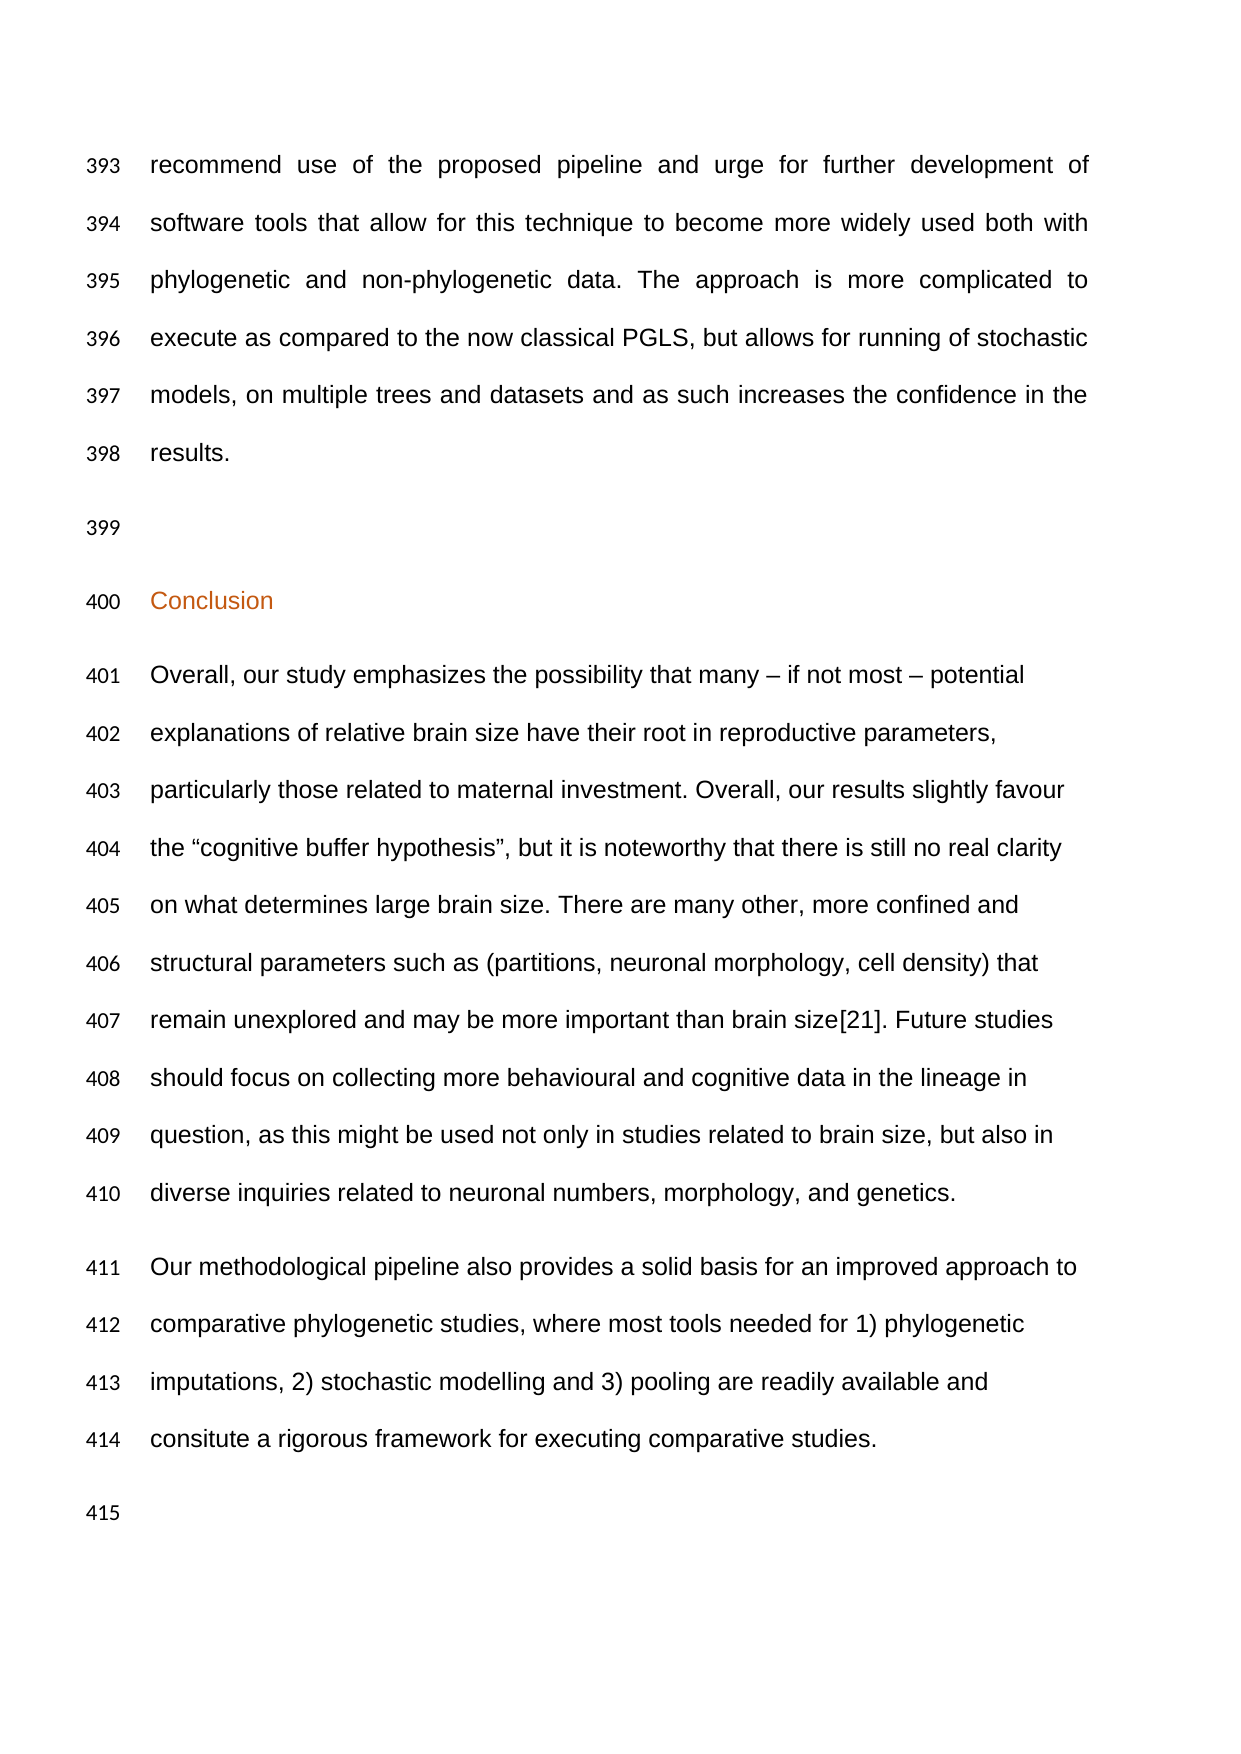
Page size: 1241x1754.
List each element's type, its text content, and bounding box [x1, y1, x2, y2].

text Conclusion [150, 586, 1090, 614]
text Our methodological pipeline also provides a solid basis for an improved approach to comparative phylogenetic studies, where most tools needed for 1) phylogenetic imputations, 2) stochastic modelling and 3) pooling are readily available and consitute a rigorous framework for executing comparative studies. [150, 1252, 1090, 1453]
text Overall, our study emphasizes the possibility that many – if not most – potential explanations of relative brain size have their root in reproductive parameters, particularly those related to maternal investment. Overall, our results slightly favour the “cognitive buffer hypothesis”, but it is noteworthy that there is still no real clarity on what determines large brain size. There are many other, more confined and structural parameters such as (partitions, neuronal morphology, cell density) that remain unexplored and may be more important than brain size[21]. Future studies should focus on collecting more behavioural and cognitive data in the lineage in question, as this might be used not only in studies related to brain size, but also in diverse inquiries related to neuronal numbers, morphology, and genetics. [150, 660, 1090, 1206]
